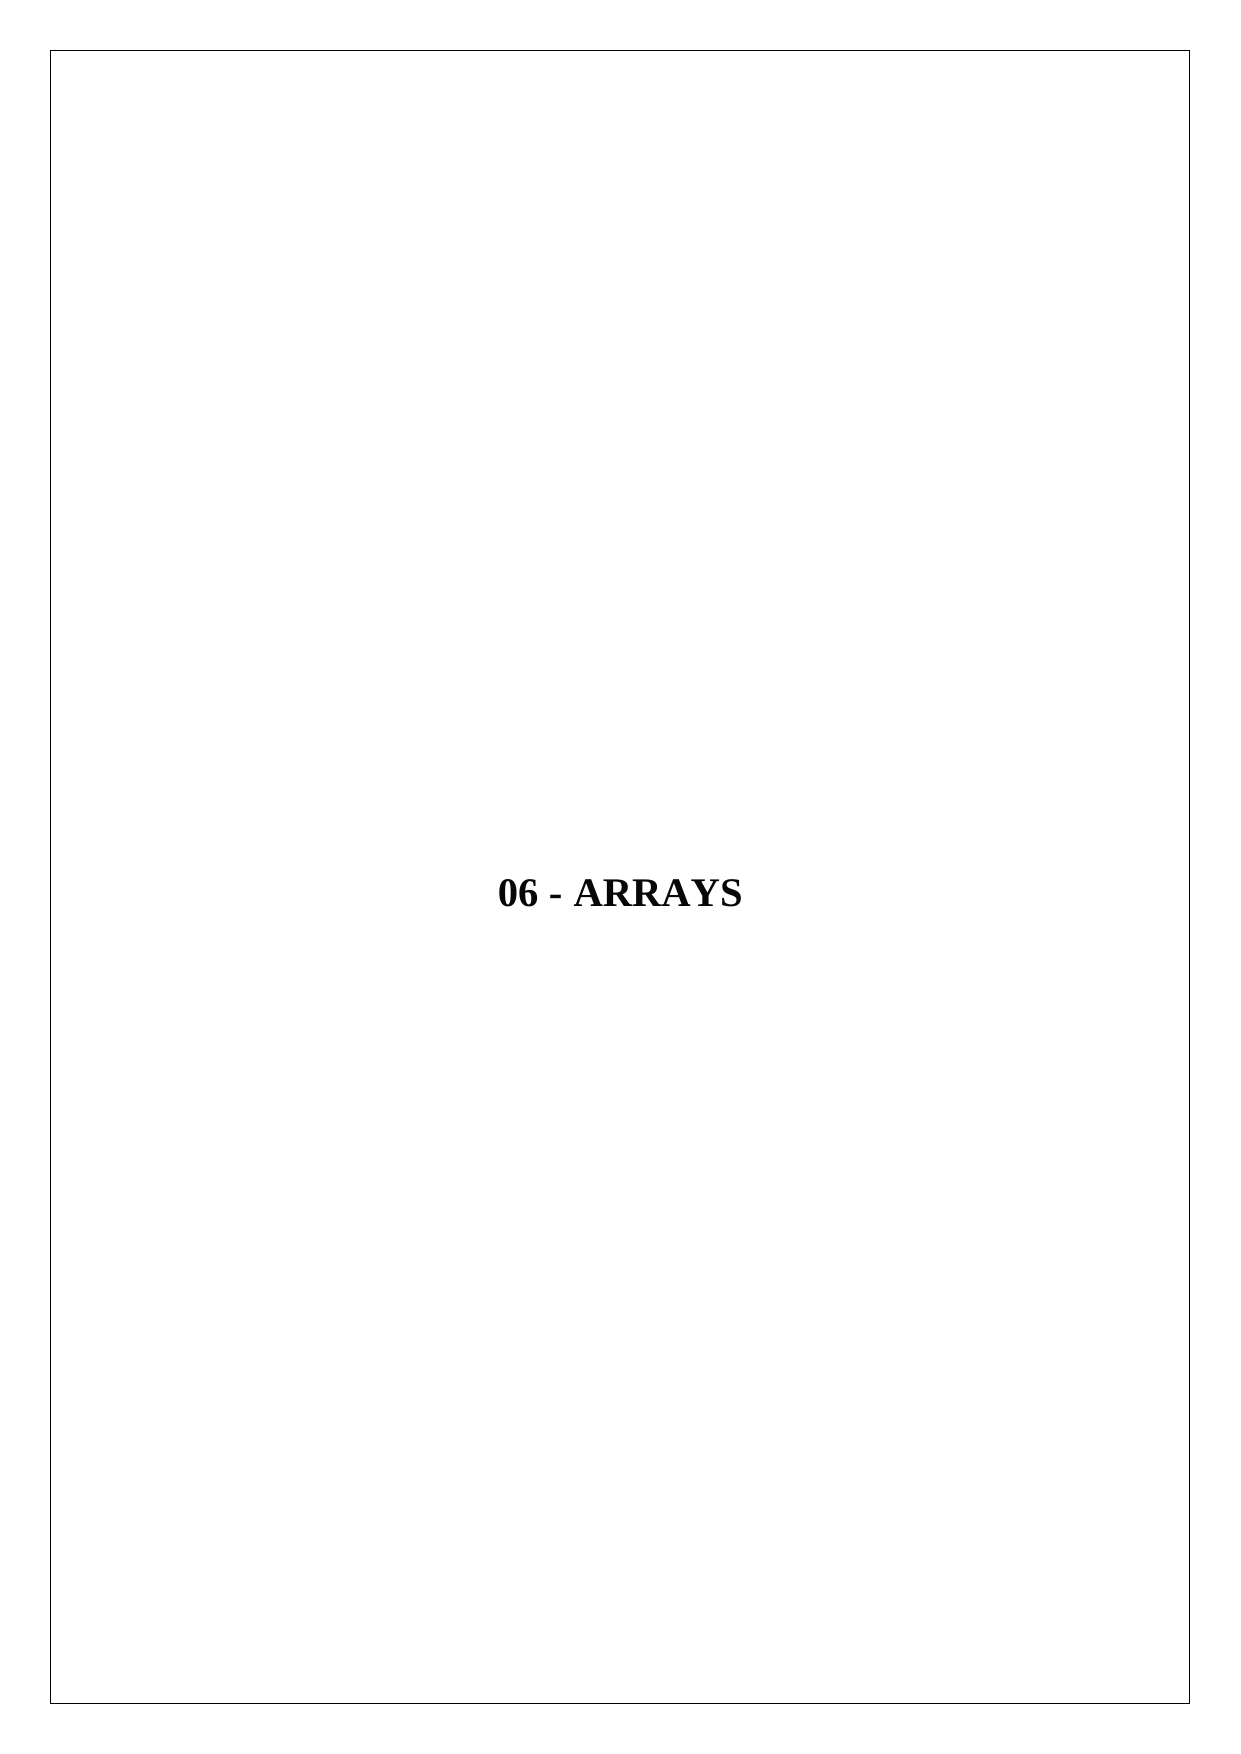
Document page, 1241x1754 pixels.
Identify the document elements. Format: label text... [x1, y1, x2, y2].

text 06 - ARRAYS [150, 868, 1090, 915]
